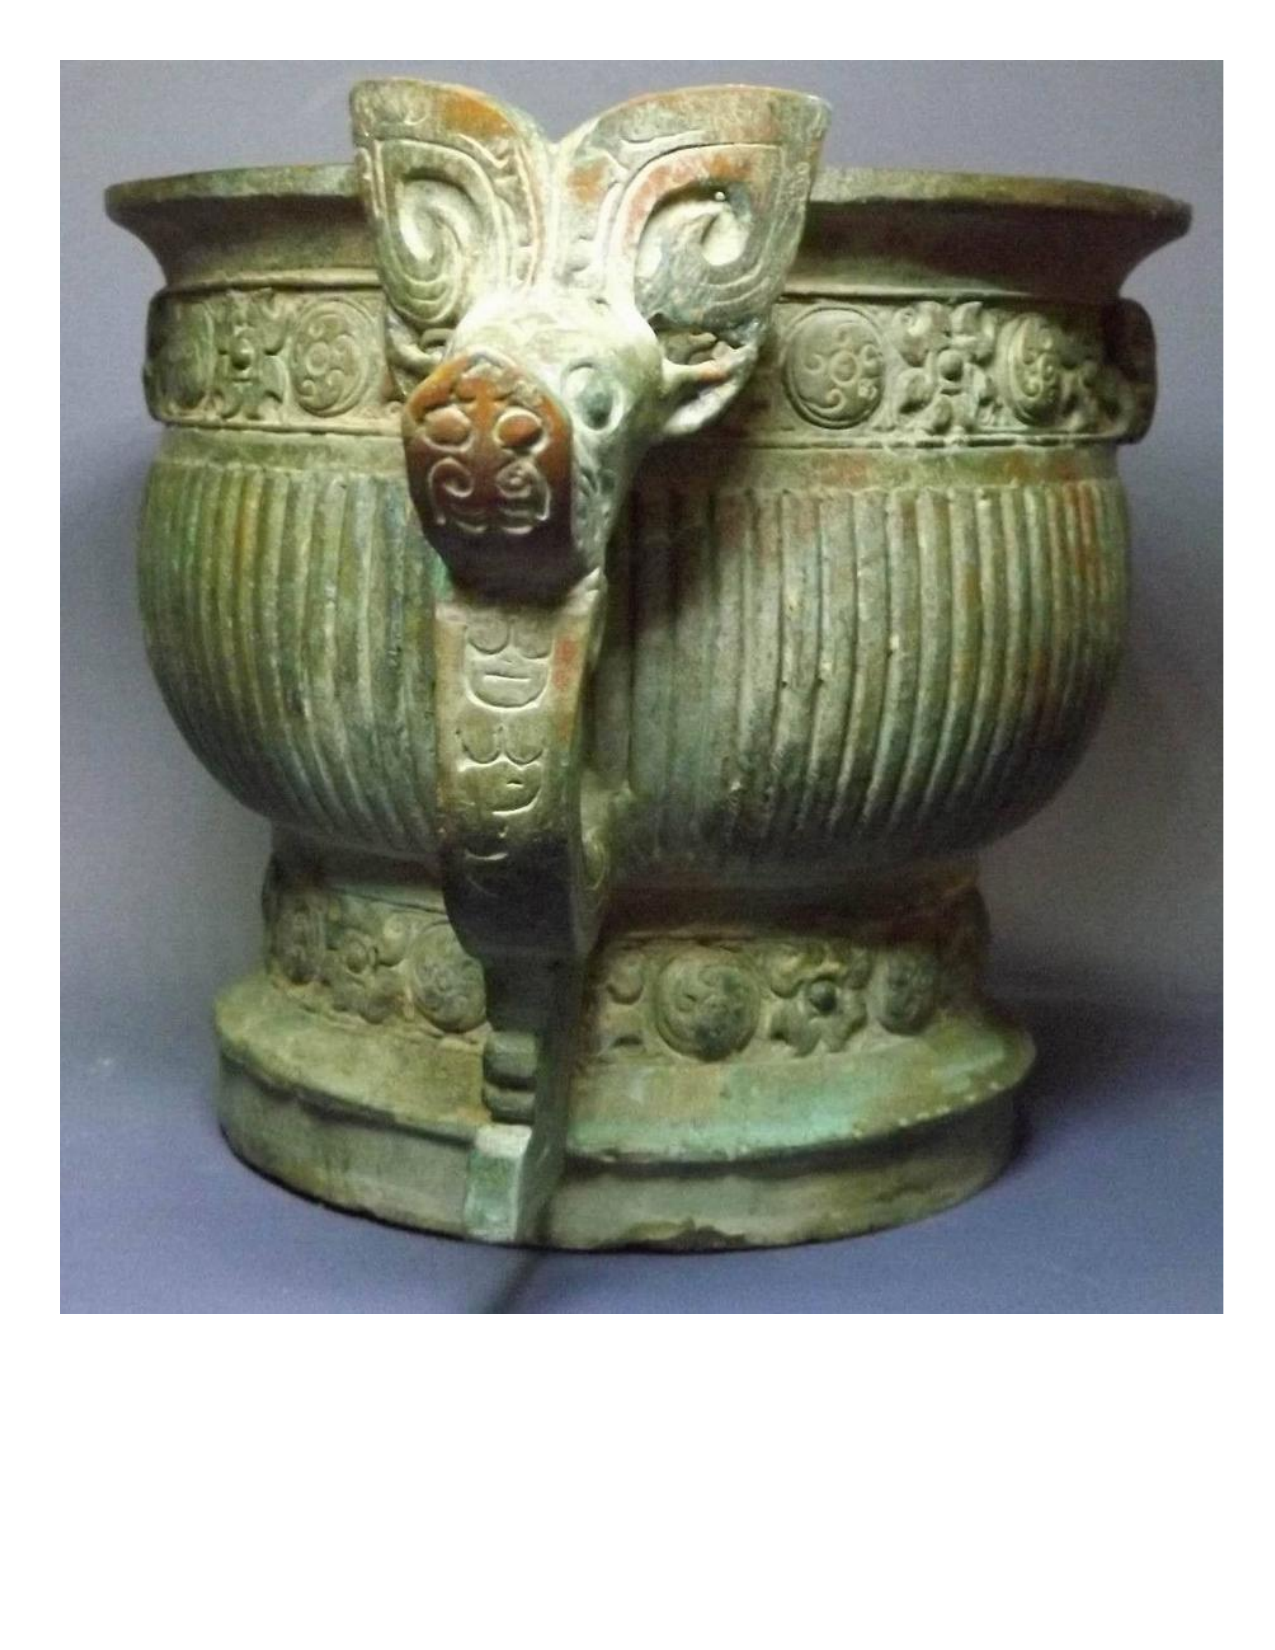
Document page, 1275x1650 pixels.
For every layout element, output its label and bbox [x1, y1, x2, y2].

picture [60, 60, 1224, 1314]
